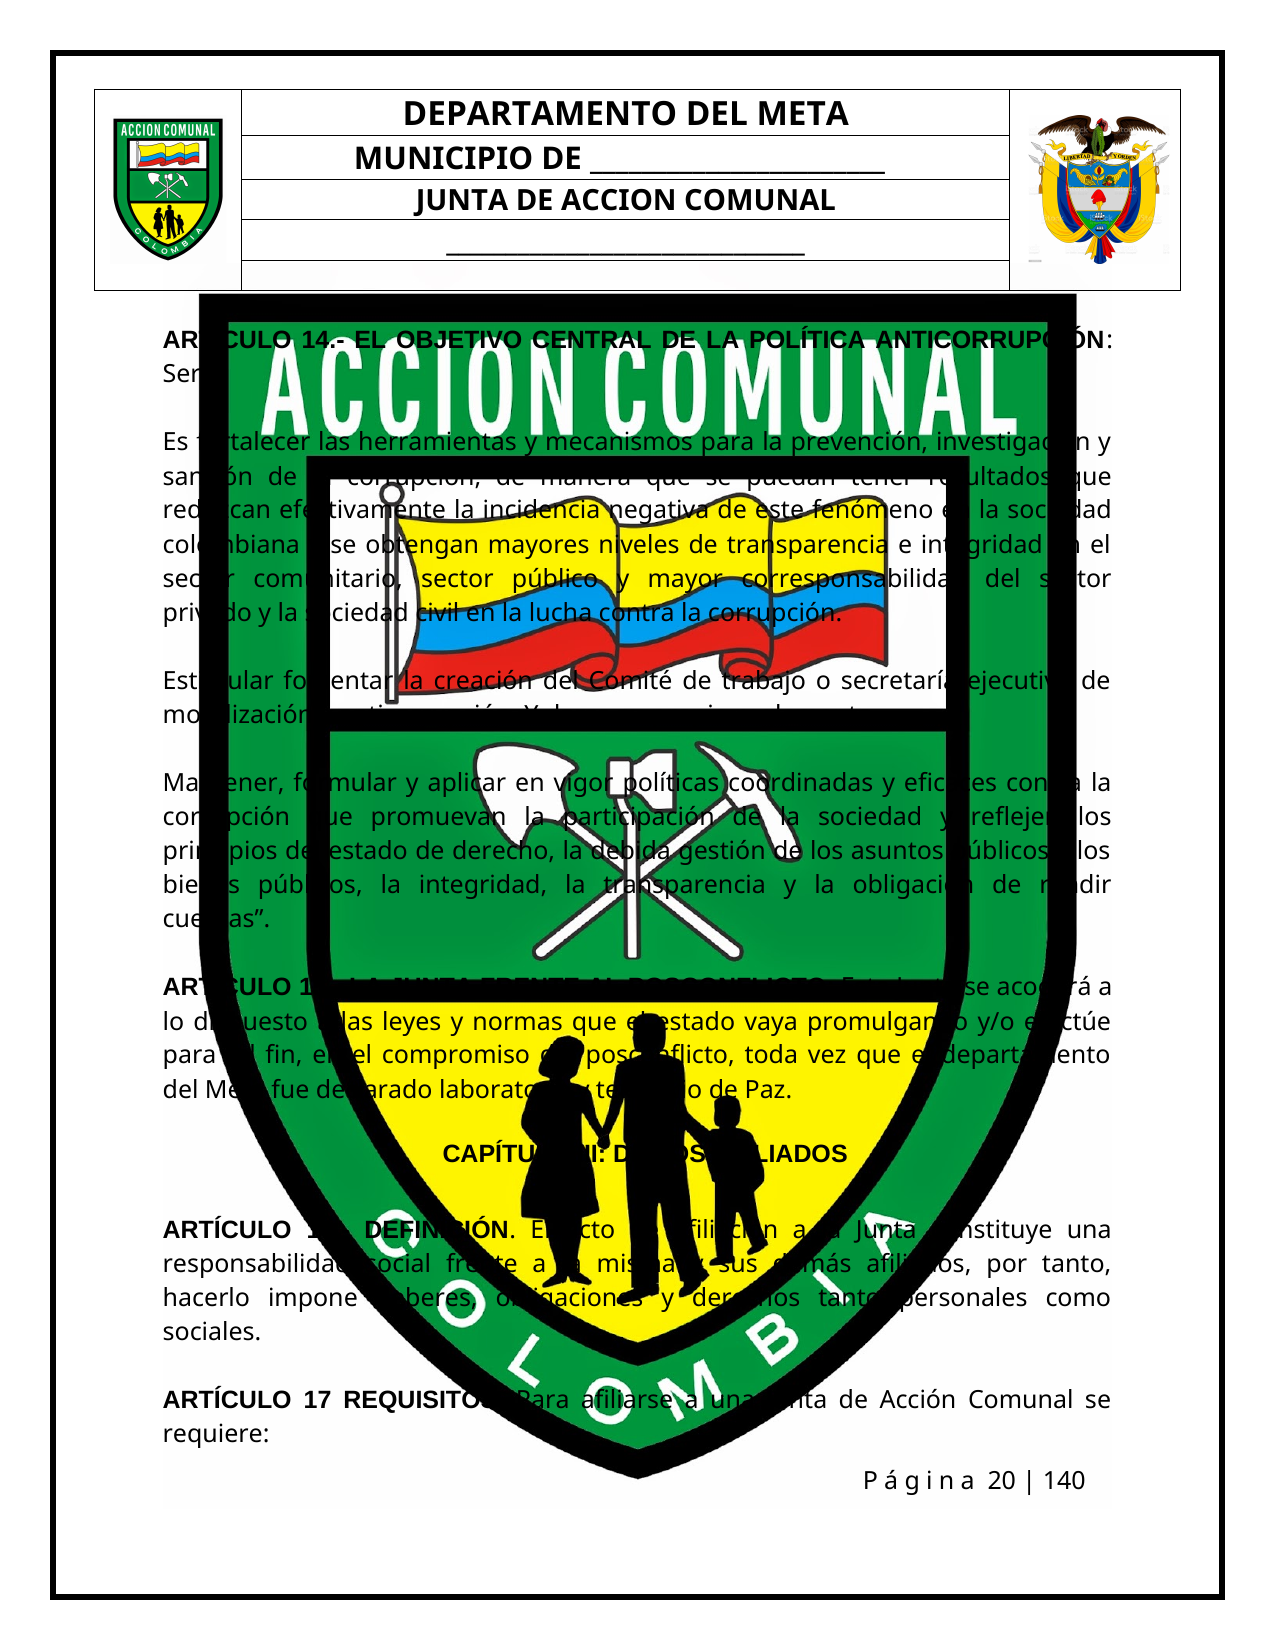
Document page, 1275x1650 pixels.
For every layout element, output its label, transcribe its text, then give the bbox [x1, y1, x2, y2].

text ARTÍCULO 16.- DEFINICIÓN. El acto de afiliación a la Junta constituye una responsabilidad social frente a la misma y sus demás afiliados, por tanto, hacerlo impone deberes, obligaciones y derechos tanto personales como sociales. [162, 1211, 1112, 1347]
text Es fortalecer las herramientas y mecanismos para la prevención, investigación y sanción de la corrupción, de manera que se puedan tener resultados que reduzcan efectivamente la incidencia negativa de este fenómeno en la sociedad colombiana y se obtengan mayores niveles de transparencia e integridad en el sector comunitario, sector público y mayor corresponsabilidad del sector privado y la sociedad civil en la lucha contra la corrupción. [162, 424, 1112, 628]
picture [163, 1347, 1112, 1382]
text ARTÍCULO 15.- LA JUNTA FRENTE AL POSCONFLICTO: Esta Junta se acogerá a lo dispuesto a las leyes y normas que el estado vaya promulgando y/o efectúe para tal fin, en el compromiso del posconflicto, toda vez que el departamento del Meta fue declarado laboratorio y territorio de Paz. [162, 969, 1112, 1105]
picture [163, 935, 1112, 969]
text Estimular fomentar la creación del Comité de trabajo o secretaría ejecutiva de moralización y anticorrupción. Y darse su propio reglamento. [162, 662, 1112, 731]
picture [109, 115, 241, 290]
picture [163, 628, 1112, 662]
picture [163, 1450, 1112, 1509]
picture [163, 390, 1112, 424]
text ARTÍCULO 17 REQUISITOS. Para afiliarse a una Junta de Acción Comunal se requiere: [162, 1382, 1112, 1450]
picture [163, 291, 1112, 322]
text ARTÍCULO 14.- EL OBJETIVO CENTRAL DE LA POLÍTICA ANTICORRUPCIÓN: Será: [162, 322, 1112, 390]
picture [242, 263, 1009, 290]
picture [163, 1105, 1112, 1211]
subtitle CAPÍTULO III: DE LOS AFILIADOS [177, 1139, 1112, 1168]
picture [163, 731, 1112, 765]
picture [1010, 115, 1170, 290]
text Mantener, formular y aplicar en vigor políticas coordinadas y eficaces contra la corrupción que promuevan la participación de la sociedad y reflejen los principios del estado de derecho, la debida gestión de los asuntos públicos y los bienes públicos, la integridad, la transparencia y la obligación de rendir cuentas”. [162, 765, 1112, 935]
